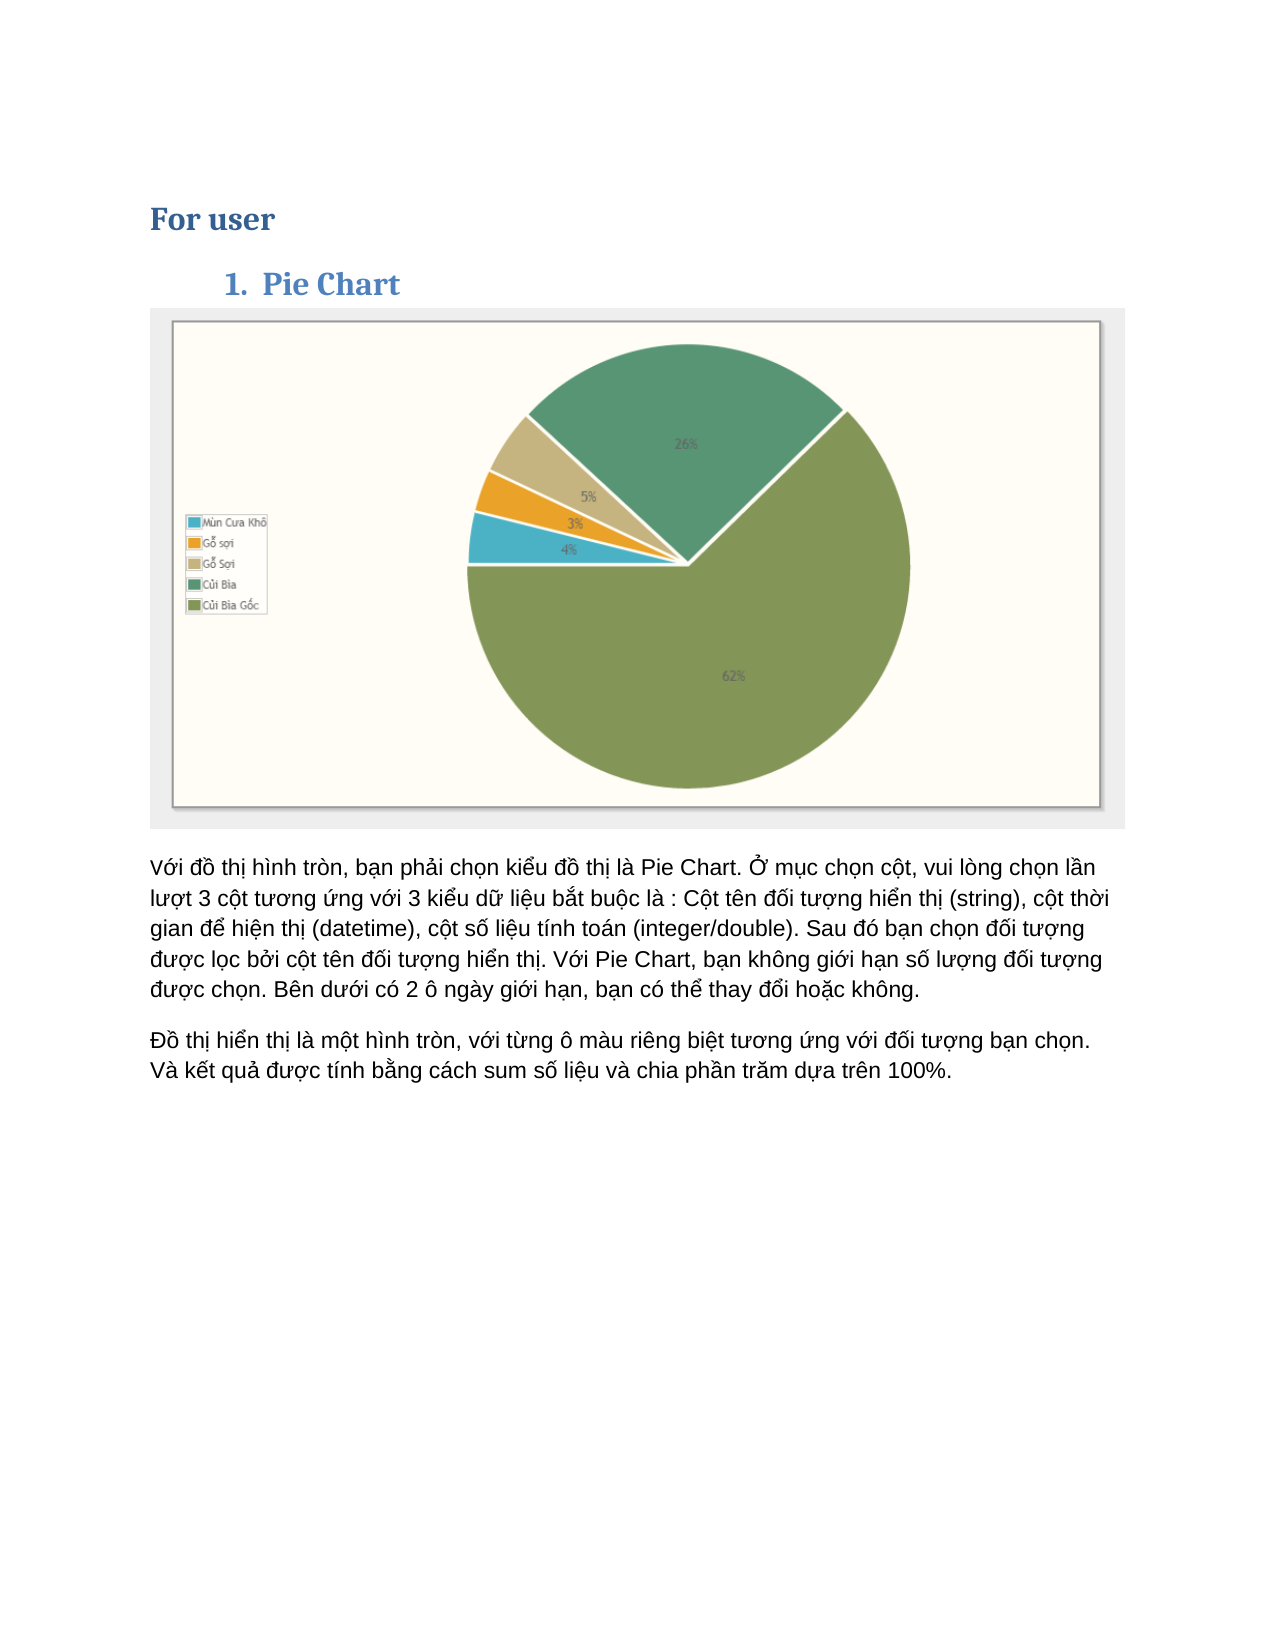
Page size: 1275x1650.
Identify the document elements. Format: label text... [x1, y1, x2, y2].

text Đồ thị hiển thị là một hình tròn, với từng ô màu riêng biệt tương ứng với đối tượng bạn chọn. Và kết quả được tính bằng cách sum số liệu và chia phần trăm dựa trên 100%. [150, 1027, 1125, 1083]
subtitle For user [150, 200, 1125, 238]
subtitle Pie Chart [225, 265, 1125, 303]
text Với đồ thị hình tròn, bạn phải chọn kiểu đồ thị là Pie Chart. Ở mục chọn cột, vui lòng chọn lần lượt 3 cột tương ứng với 3 kiểu dữ liệu bắt buộc là : Cột tên đối tượng hiển thị (string), cột thời gian để hiện thị (datetime), cột số liệu tính toán (integer/double). Sau đó bạn chọn đối tượng được lọc bởi cột tên đối tượng hiển thị. Với Pie Chart, bạn không giới hạn số lượng đối tượng được chọn. Bên dưới có 2 ô ngày giới hạn, bạn có thể thay đổi hoặc không. [150, 853, 1125, 1002]
picture [150, 308, 1125, 829]
